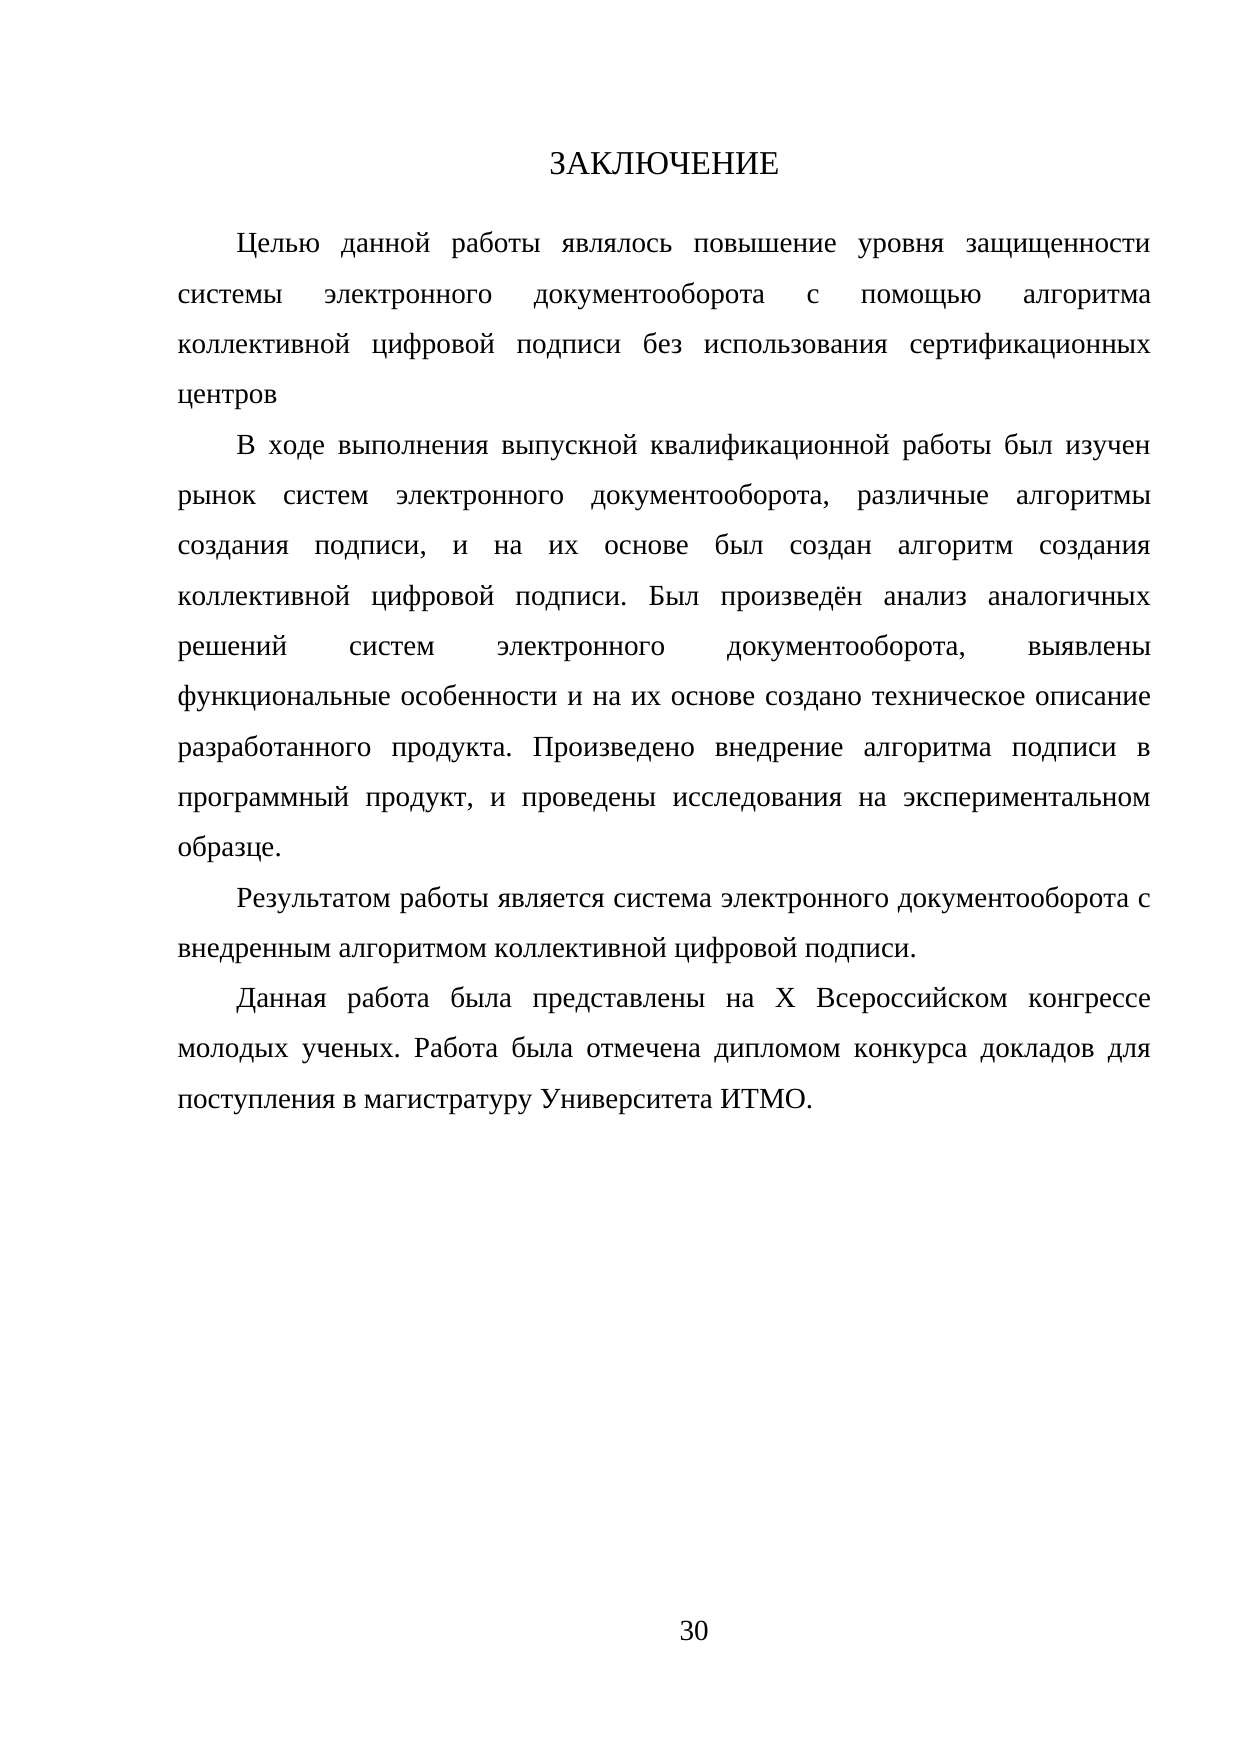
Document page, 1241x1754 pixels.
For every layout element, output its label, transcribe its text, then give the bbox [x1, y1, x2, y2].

text Целью данной работы являлось повышение уровня защищенности системы электронного документооборота с помощью алгоритма коллективной цифровой подписи без использования сертификационных центров [177, 226, 1152, 410]
text Данная работа была представлены на X Всероссийском конгрессе молодых ученых. Работа была отмечена дипломом конкурса докладов для поступления в магистратуру Университета ИТМО. [177, 980, 1152, 1114]
text В ходе выполнения выпускной квалификационной работы был изучен рынок систем электронного документооборота, различные алгоритмы создания подписи, и на их основе был создан алгоритм создания коллективной цифровой подписи. Был произведён анализ аналогичных решений систем электронного документооборота, выявлены функциональные особенности и на их основе создано техническое описание разработанного продукта. Произведено внедрение алгоритма подписи в программный продукт, и проведены исследования на экспериментальном образце. [177, 427, 1152, 863]
text Результатом работы является система электронного документооборота с внедренным алгоритмом коллективной цифровой подписи. [177, 880, 1152, 963]
subtitle Заключение [177, 143, 1152, 181]
